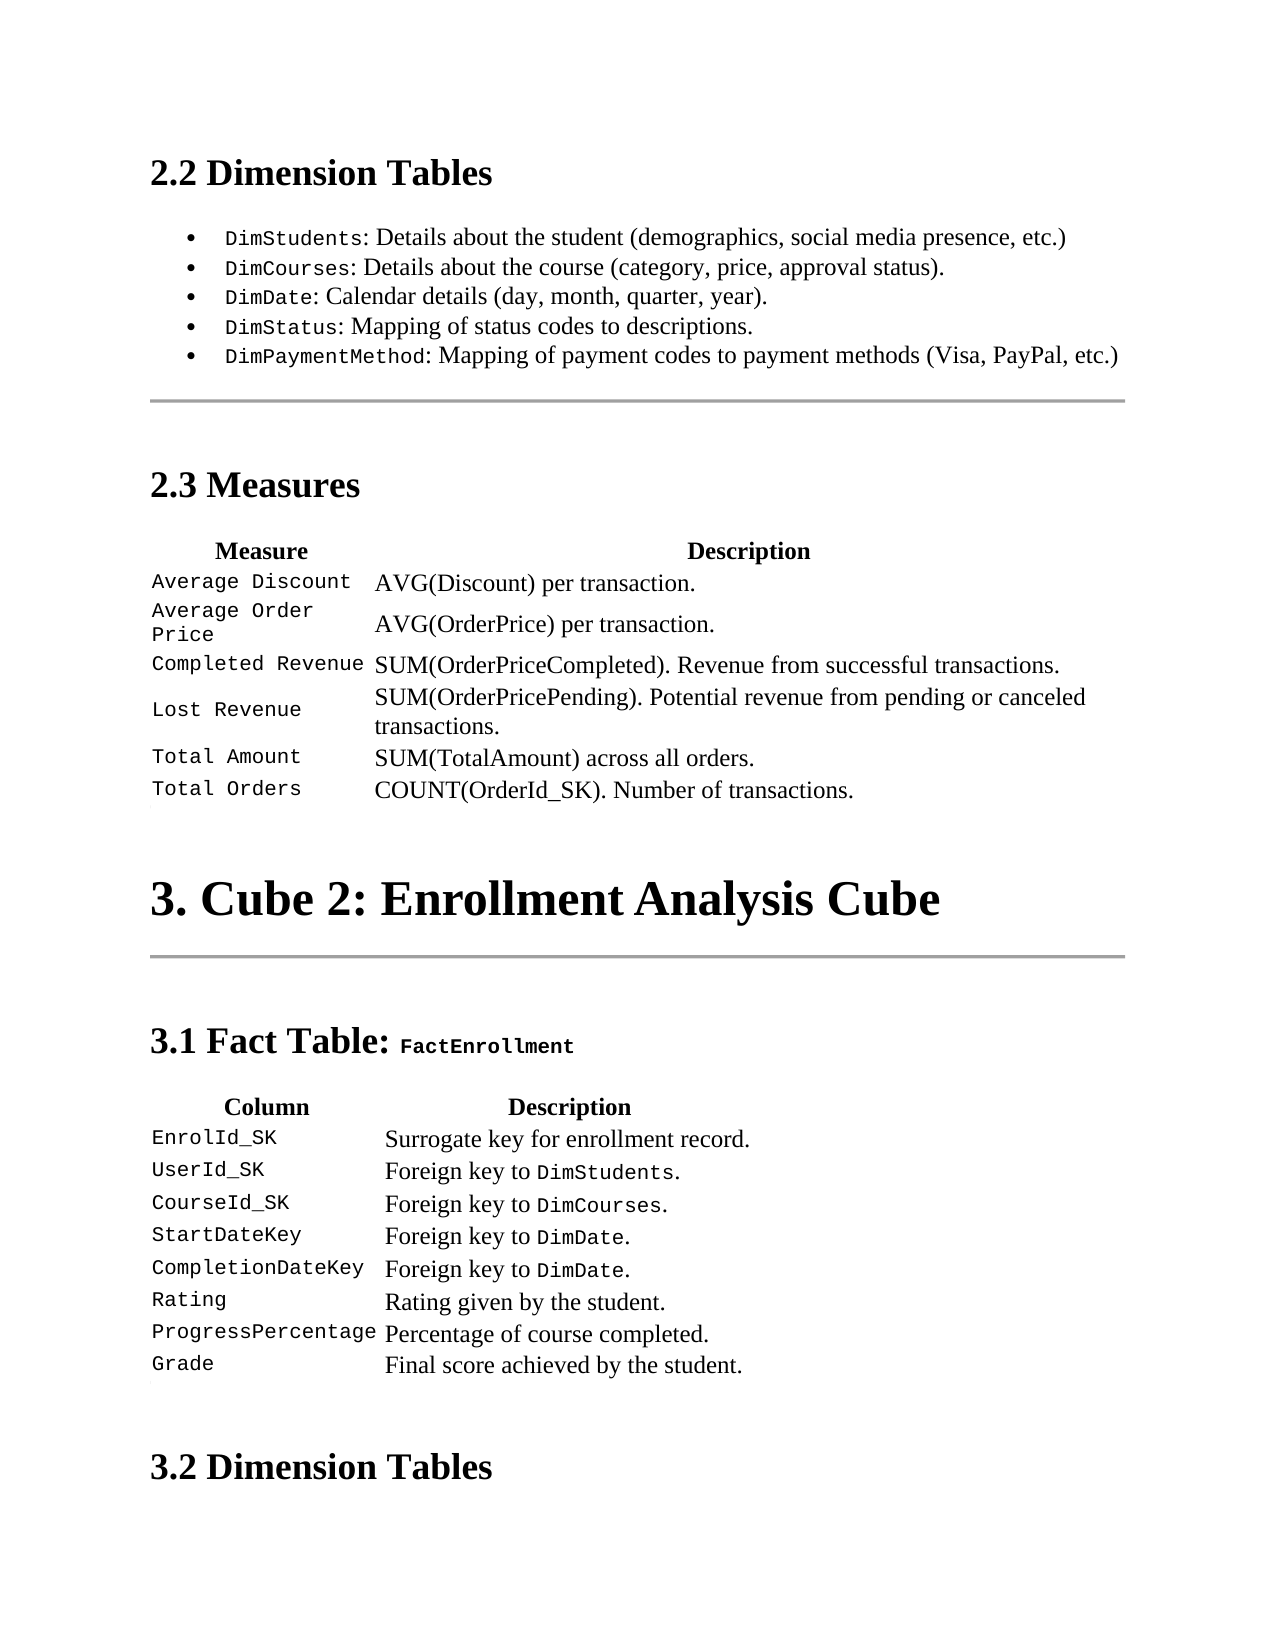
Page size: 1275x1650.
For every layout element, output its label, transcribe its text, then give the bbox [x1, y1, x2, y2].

table_cell Lost Revenue [150, 681, 373, 742]
table_cell Foreign key to DimDate. [383, 1253, 757, 1285]
table_cell SUM(OrderPricePending). Potential revenue from pending or canceled transactions. [373, 681, 1125, 742]
table_cell StartDateKey [150, 1220, 383, 1253]
table_cell Average Discount [150, 567, 373, 599]
text 3.1 Fact Table: FactEnrollment [150, 1018, 1125, 1062]
list DimDate: Calendar details (day, month, quarter, year). [187, 281, 1125, 311]
text 3. Cube 2: Enrollment Analysis Cube [150, 868, 1125, 926]
table_cell Grade [150, 1349, 383, 1381]
list DimStudents: Details about the student (demographics, social media presence, etc.) [187, 222, 1125, 252]
table_cell SUM(TotalAmount) across all orders. [373, 742, 1125, 773]
table_cell Rating given by the student. [383, 1285, 757, 1317]
text 2.2 Dimension Tables [150, 150, 1125, 193]
table_cell CompletionDateKey [150, 1253, 383, 1285]
table_cell Foreign key to DimDate. [383, 1220, 757, 1253]
table_cell Surrogate key for enrollment record. [383, 1123, 757, 1154]
table_cell EnrolId_SK [150, 1123, 383, 1154]
table_cell AVG(Discount) per transaction. [373, 567, 1125, 599]
list DimStatus: Mapping of status codes to descriptions. [187, 311, 1125, 341]
table_cell ProgressPercentage [150, 1317, 383, 1349]
table_cell Completed Revenue [150, 649, 373, 681]
table_cell Percentage of course completed. [383, 1317, 757, 1349]
table_cell SUM(OrderPriceCompleted). Revenue from successful transactions. [373, 649, 1125, 681]
table_cell Foreign key to DimCourses. [383, 1187, 757, 1220]
table_header Description [383, 1091, 757, 1123]
table_cell COUNT(OrderId_SK). Number of transactions. [373, 774, 1125, 805]
table_cell Total Orders [150, 774, 373, 805]
list DimPaymentMethod: Mapping of payment codes to payment methods (Visa, PayPal, etc.) [187, 341, 1125, 370]
list DimCourses: Details about the course (category, price, approval status). [187, 252, 1125, 281]
table_cell UserId_SK [150, 1155, 383, 1187]
table_cell AVG(OrderPrice) per transaction. [373, 599, 1125, 649]
table_cell Final score achieved by the student. [383, 1349, 757, 1381]
table_cell CourseId_SK [150, 1187, 383, 1220]
table_cell Average Order Price [150, 599, 373, 649]
table_cell Foreign key to DimStudents. [383, 1155, 757, 1187]
text 3.2 Dimension Tables [150, 1444, 1125, 1487]
table_cell Total Amount [150, 742, 373, 773]
table_cell Rating [150, 1285, 383, 1317]
table_header Column [150, 1091, 383, 1123]
text 2.3 Measures [150, 463, 1125, 506]
table_header Measure [150, 535, 373, 567]
table_header Description [373, 535, 1125, 567]
